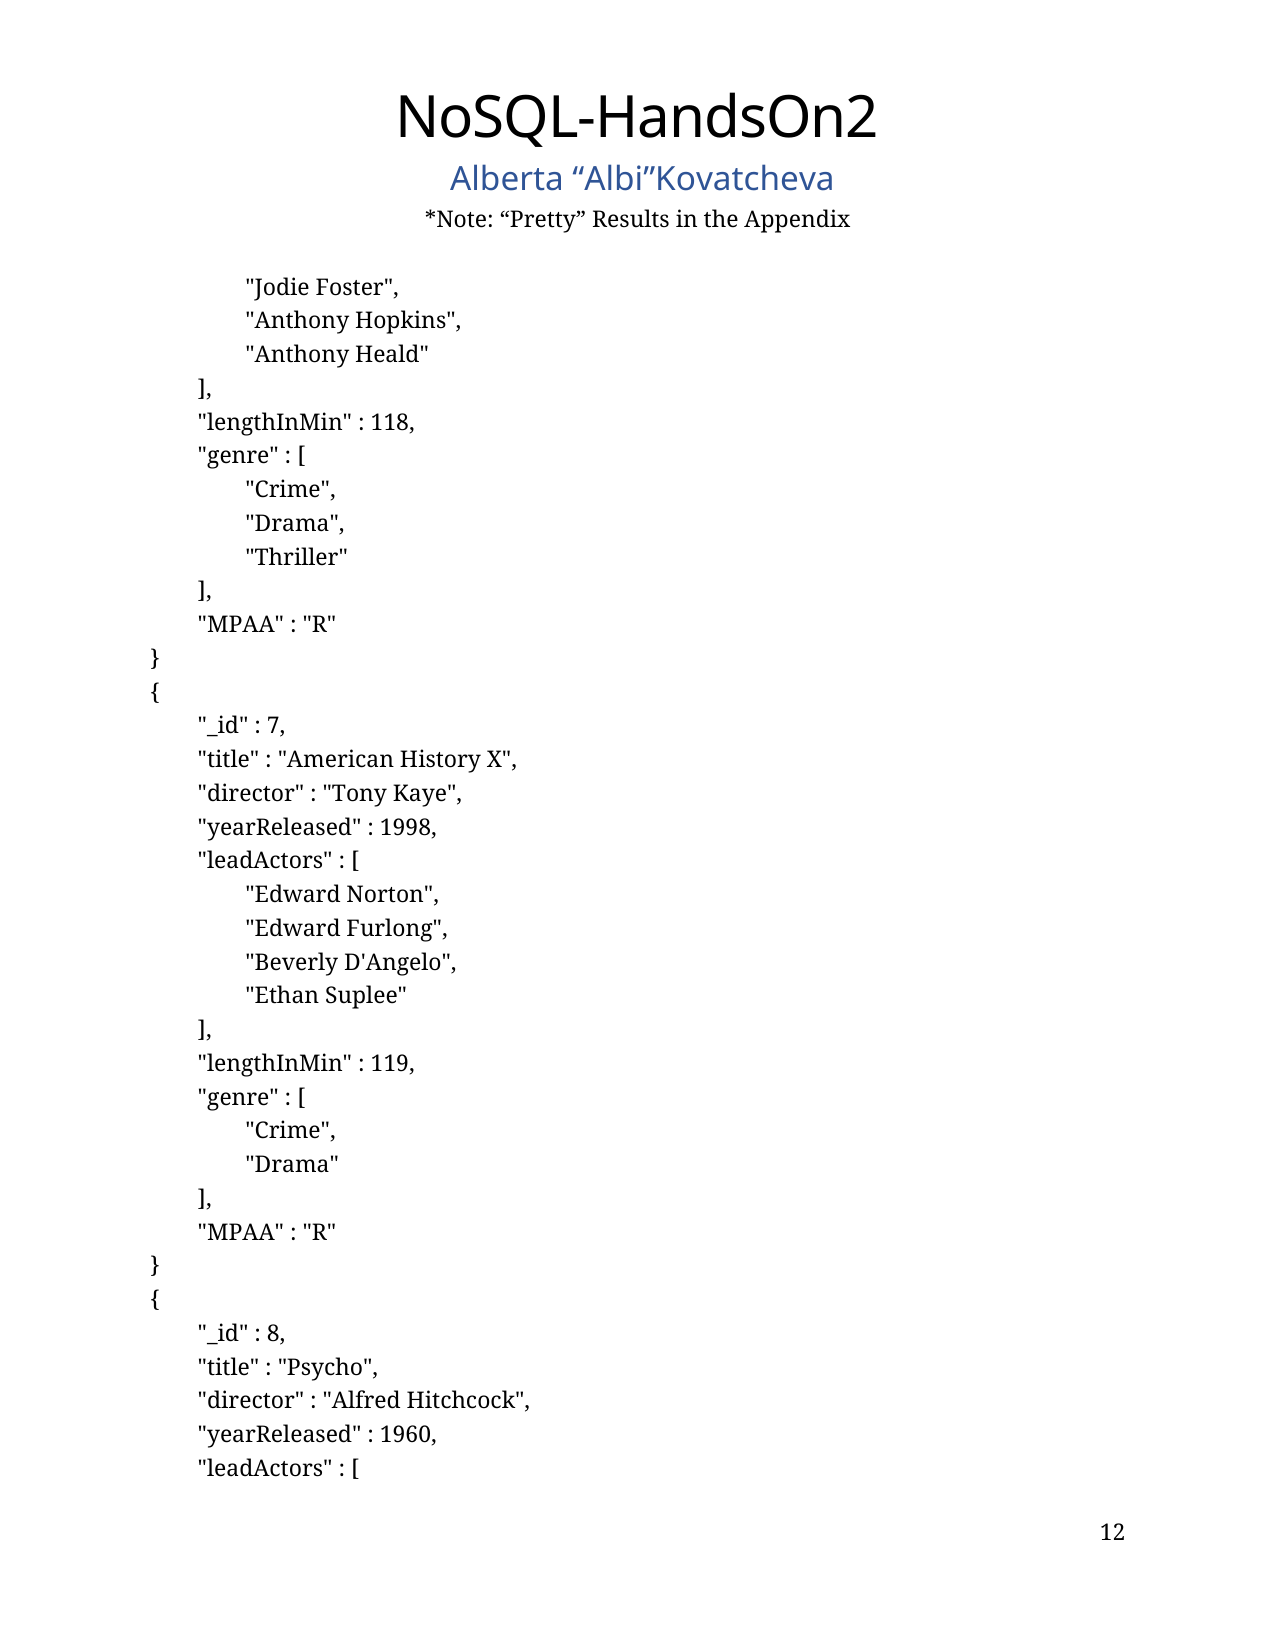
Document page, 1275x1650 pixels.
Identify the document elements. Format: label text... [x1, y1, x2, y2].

text } [150, 1249, 1125, 1281]
text "yearReleased" : 1998, [150, 811, 1125, 842]
text "Ethan Suplee" [150, 979, 1125, 1011]
text ], [150, 1182, 1125, 1213]
text { [150, 676, 1125, 707]
text "Drama", [150, 507, 1125, 538]
text "Thriller" [150, 541, 1125, 572]
text ], [150, 372, 1125, 403]
text "Anthony Heald" [150, 338, 1125, 369]
text "leadActors" : [ [150, 1452, 1125, 1483]
text "yearReleased" : 1960, [150, 1418, 1125, 1449]
text "Crime", [150, 1114, 1125, 1146]
text "title" : "Psycho", [150, 1351, 1125, 1382]
text "MPAA" : "R" [150, 608, 1125, 639]
text ], [150, 1013, 1125, 1044]
text "Beverly D'Angelo", [150, 946, 1125, 977]
text "Drama" [150, 1148, 1125, 1179]
text "Edward Furlong", [150, 912, 1125, 943]
text "Anthony Hopkins", [150, 304, 1125, 336]
text "genre" : [ [150, 1081, 1125, 1112]
text "MPAA" : "R" [150, 1216, 1125, 1247]
text "director" : "Tony Kaye", [150, 777, 1125, 808]
text "Edward Norton", [150, 878, 1125, 909]
text "Jodie Foster", [150, 271, 1125, 302]
text "title" : "American History X", [150, 743, 1125, 774]
text ], [150, 574, 1125, 606]
text { [150, 1283, 1125, 1314]
text "lengthInMin" : 119, [150, 1047, 1125, 1078]
text "director" : "Alfred Hitchcock", [150, 1384, 1125, 1416]
text "genre" : [ [150, 439, 1125, 471]
text "Crime", [150, 473, 1125, 504]
text "_id" : 8, [150, 1317, 1125, 1348]
text "lengthInMin" : 118, [150, 406, 1125, 437]
text "leadActors" : [ [150, 844, 1125, 876]
text "_id" : 7, [150, 709, 1125, 741]
text } [150, 642, 1125, 673]
